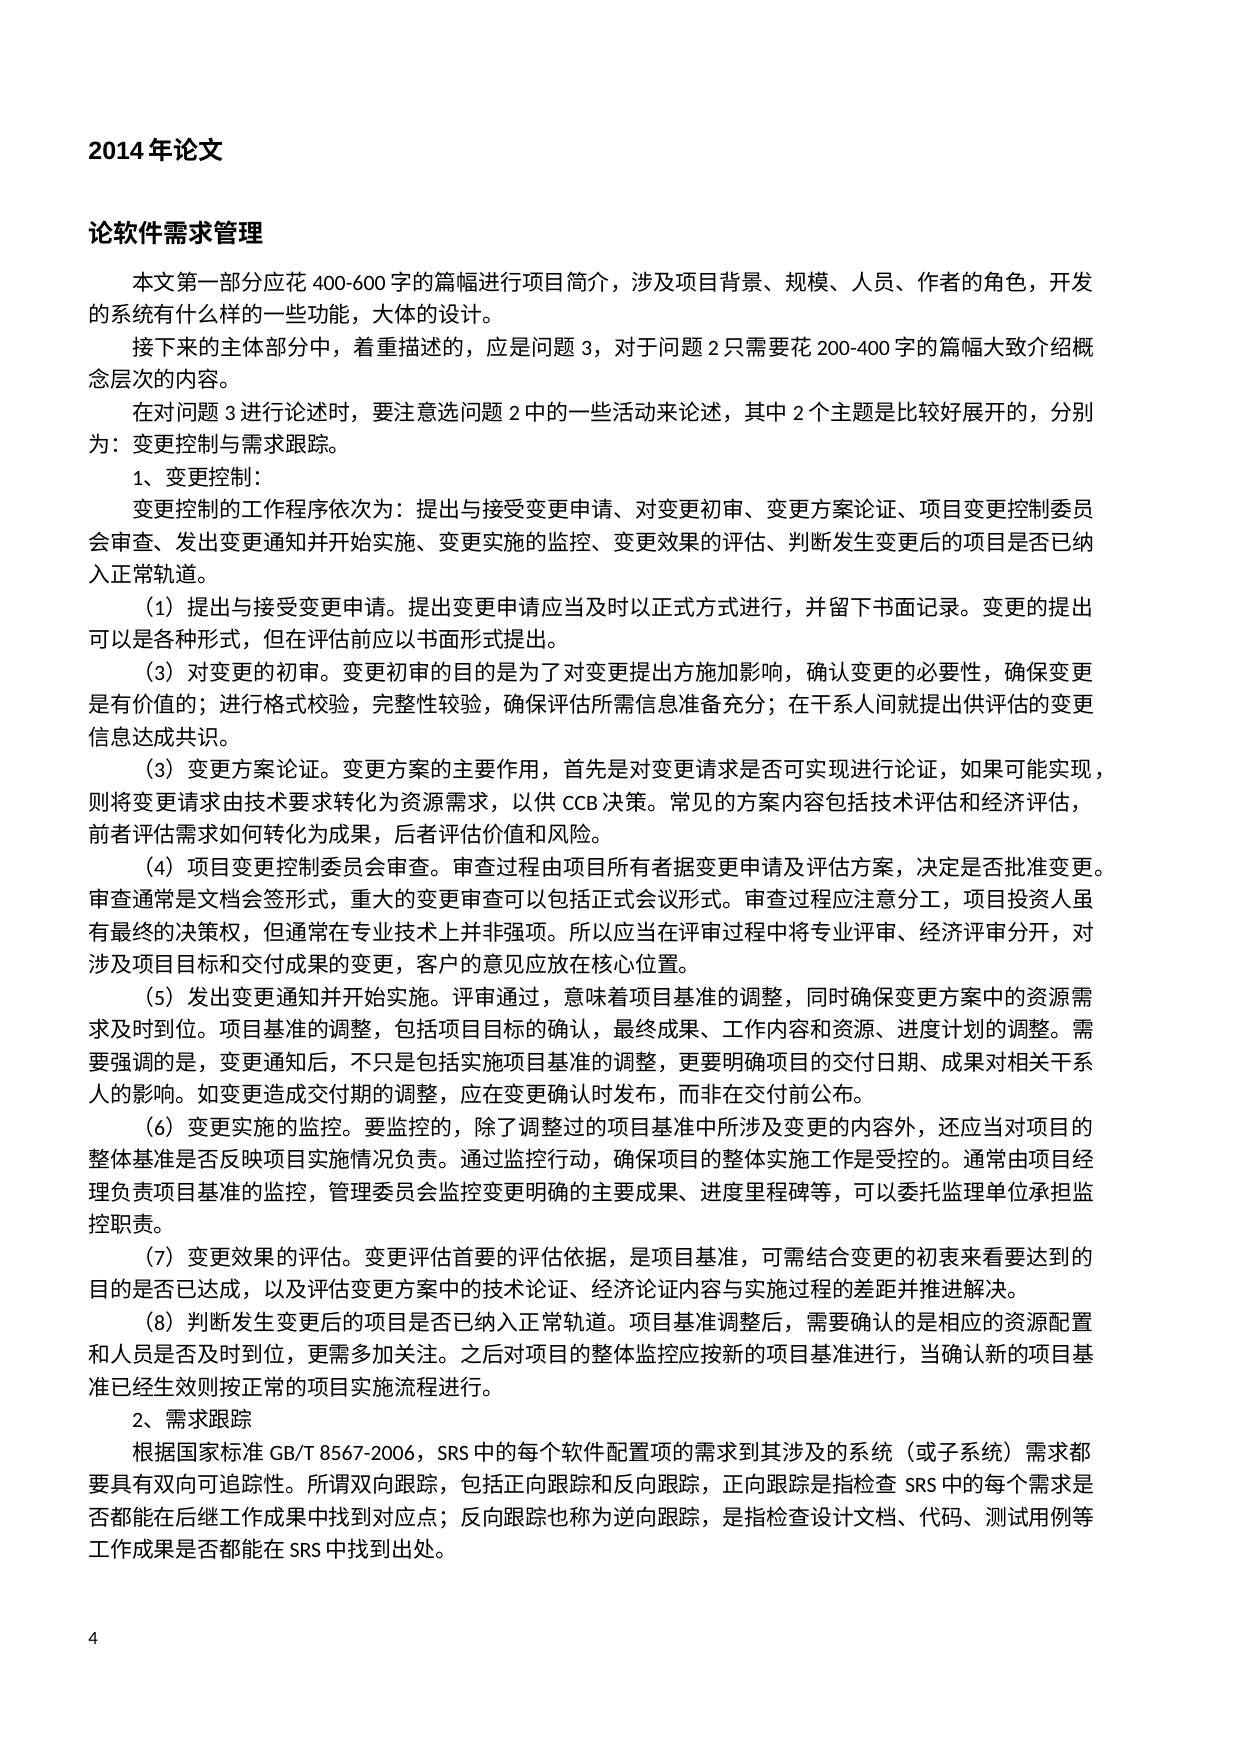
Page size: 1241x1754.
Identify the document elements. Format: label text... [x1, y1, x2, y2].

text 1、变更控制： [88, 459, 1094, 492]
text 根据国家标准GB/T 8567-2006，SRS中的每个软件配置项的需求到其涉及的系统（或子系统）需求都要具有双向可追踪性。所谓双向跟踪，包括正向跟踪和反向跟踪，正向跟踪是指检查SRS中的每个需求是否都能在后继工作成果中找到对应点；反向跟踪也称为逆向跟踪，是指检查设计文档、代码、测试用例等工作成果是否都能在SRS中找到出处。 [88, 1434, 1094, 1564]
subtitle 论软件需求管理 [88, 199, 1094, 264]
text 本文第一部分应花400-600字的篇幅进行项目简介，涉及项目背景、规模、人员、作者的角色，开发的系统有什么样的一些功能，大体的设计。 [88, 264, 1094, 329]
text （3）对变更的初审。变更初审的目的是为了对变更提出方施加影响，确认变更的必要性，确保变更是有价值的；进行格式校验，完整性较验，确保评估所需信息准备充分；在干系人间就提出供评估的变更信息达成共识。 [88, 654, 1094, 752]
text （1）提出与接受变更申请。提出变更申请应当及时以正式方式进行，并留下书面记录。变更的提出可以是各种形式，但在评估前应以书面形式提出。 [88, 589, 1094, 654]
subtitle 2014年论文 [88, 116, 1094, 181]
text 在对问题3进行论述时，要注意选问题2中的一些活动来论述，其中2个主题是比较好展开的，分别为：变更控制与需求跟踪。 [88, 394, 1094, 459]
text （6）变更实施的监控。要监控的，除了调整过的项目基准中所涉及变更的内容外，还应当对项目的整体基准是否反映项目实施情况负责。通过监控行动，确保项目的整体实施工作是受控的。通常由项目经理负责项目基准的监控，管理委员会监控变更明确的主要成果、进度里程碑等，可以委托监理单位承担监控职责。 [88, 1109, 1094, 1239]
text （8）判断发生变更后的项目是否已纳入正常轨道。项目基准调整后，需要确认的是相应的资源配置和人员是否及时到位，更需多加关注。之后对项目的整体监控应按新的项目基准进行，当确认新的项目基准已经生效则按正常的项目实施流程进行。 [88, 1304, 1094, 1402]
text （4）项目变更控制委员会审查。审查过程由项目所有者据变更申请及评估方案，决定是否批准变更。审查通常是文档会签形式，重大的变更审查可以包括正式会议形式。审查过程应注意分工，项目投资人虽有最终的决策权，但通常在专业技术上并非强项。所以应当在评审过程中将专业评审、经济评审分开，对涉及项目目标和交付成果的变更，客户的意见应放在核心位置。 [88, 849, 1094, 979]
text 接下来的主体部分中，着重描述的，应是问题3，对于问题2只需要花200-400字的篇幅大致介绍概念层次的内容。 [88, 329, 1094, 394]
text 2、需求跟踪 [88, 1402, 1094, 1434]
text （7）变更效果的评估。变更评估首要的评估依据，是项目基准，可需结合变更的初衷来看要达到的目的是否已达成，以及评估变更方案中的技术论证、经济论证内容与实施过程的差距并推进解决。 [88, 1239, 1094, 1304]
text （5）发出变更通知并开始实施。评审通过，意味着项目基准的调整，同时确保变更方案中的资源需求及时到位。项目基准的调整，包括项目目标的确认，最终成果、工作内容和资源、进度计划的调整。需要强调的是，变更通知后，不只是包括实施项目基准的调整，更要明确项目的交付日期、成果对相关干系人的影响。如变更造成交付期的调整，应在变更确认时发布，而非在交付前公布。 [88, 979, 1094, 1109]
text 变更控制的工作程序依次为：提出与接受变更申请、对变更初审、变更方案论证、项目变更控制委员会审查、发出变更通知并开始实施、变更实施的监控、变更效果的评估、判断发生变更后的项目是否已纳入正常轨道。 [88, 492, 1094, 589]
text （3）变更方案论证。变更方案的主要作用，首先是对变更请求是否可实现进行论证，如果可能实现，则将变更请求由技术要求转化为资源需求，以供CCB决策。常见的方案内容包括技术评估和经济评估，前者评估需求如何转化为成果，后者评估价值和风险。 [88, 752, 1094, 849]
